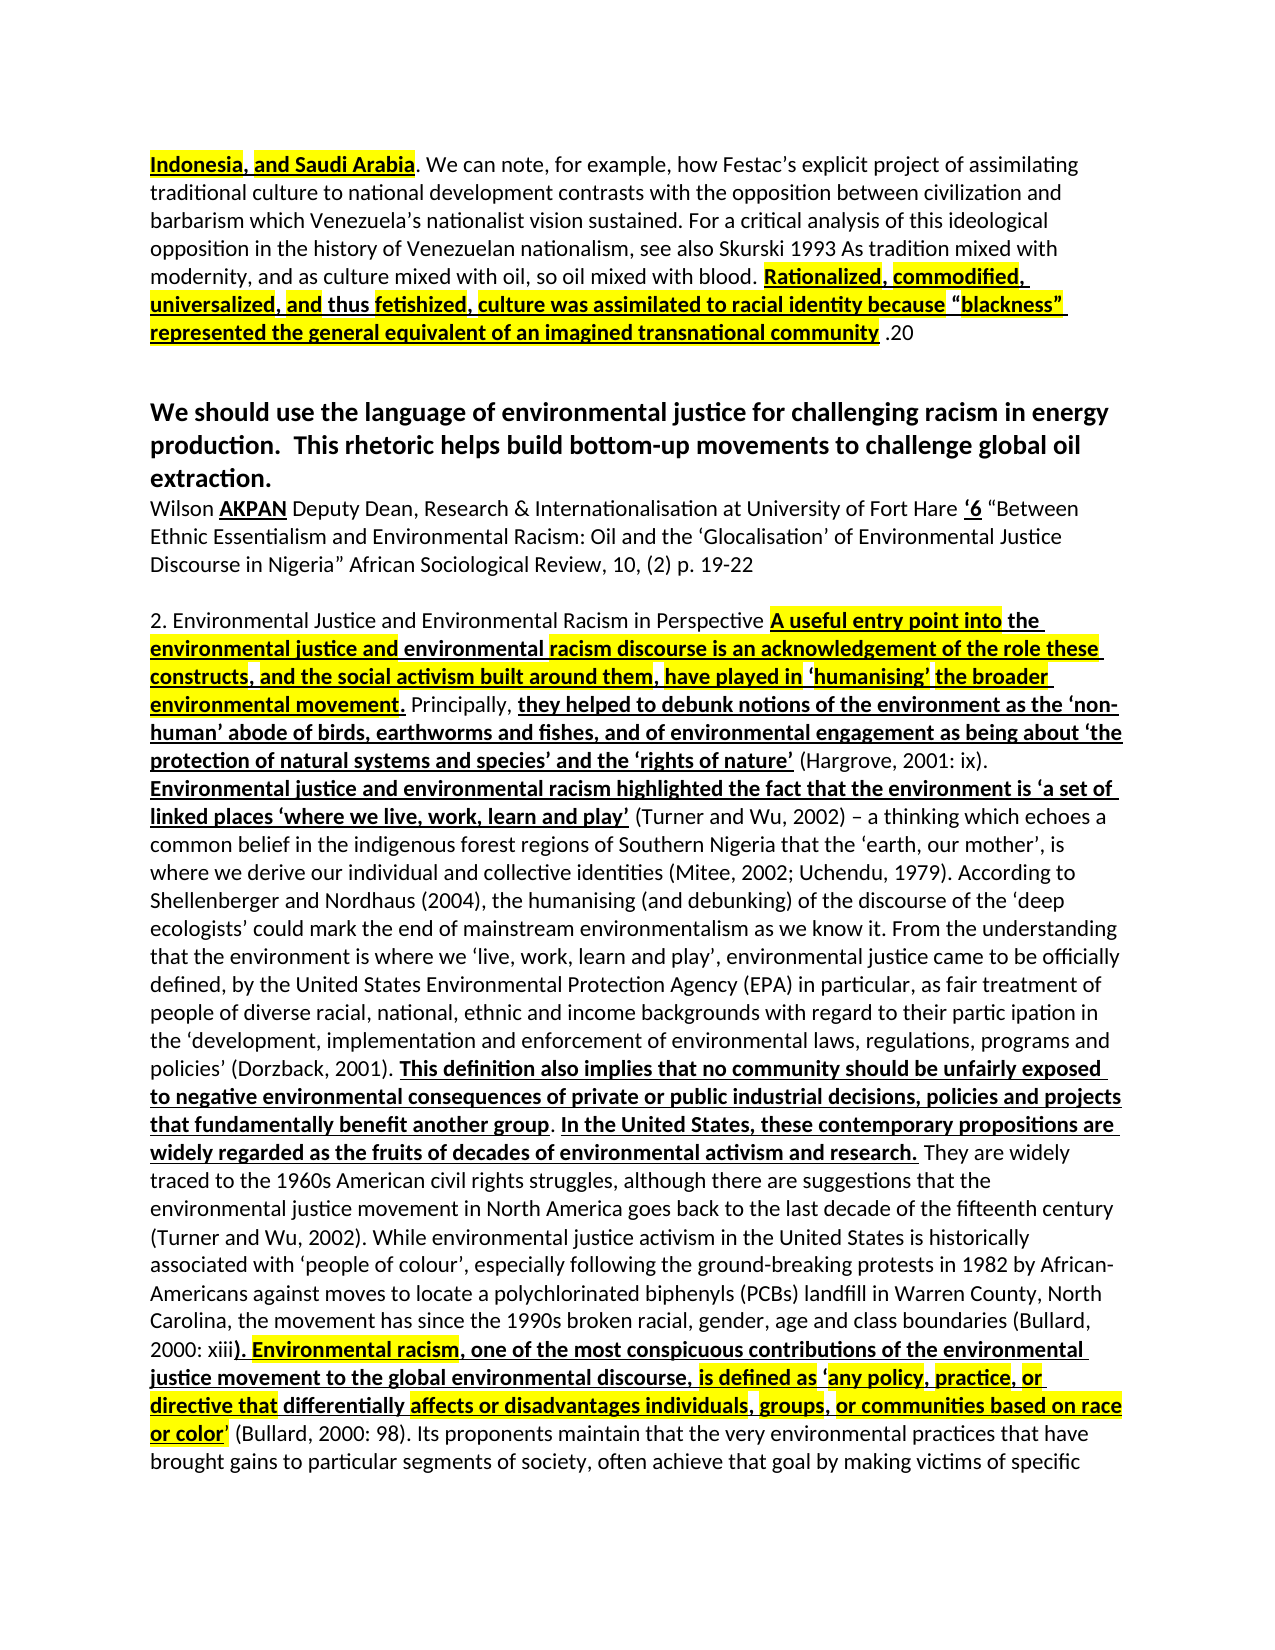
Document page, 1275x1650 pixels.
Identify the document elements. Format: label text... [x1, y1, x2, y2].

text Wilson AKPAN Deputy Dean, Research & Internationalisation at University of Fort Hare ‘6 “Between Ethnic Essentialism and Environmental Racism: Oil and the ‘Glocalisation’ of Environmental Justice Discourse in Nigeria” African Sociological Review, 10, (2) p. 19-22 [150, 494, 1125, 578]
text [150, 150, 1125, 346]
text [150, 606, 1125, 1475]
subtitle We should use the language of environmental justice for challenging racism in energy production. This rhetoric helps build bottom-up movements to challenge global oil extraction. [150, 395, 1125, 494]
